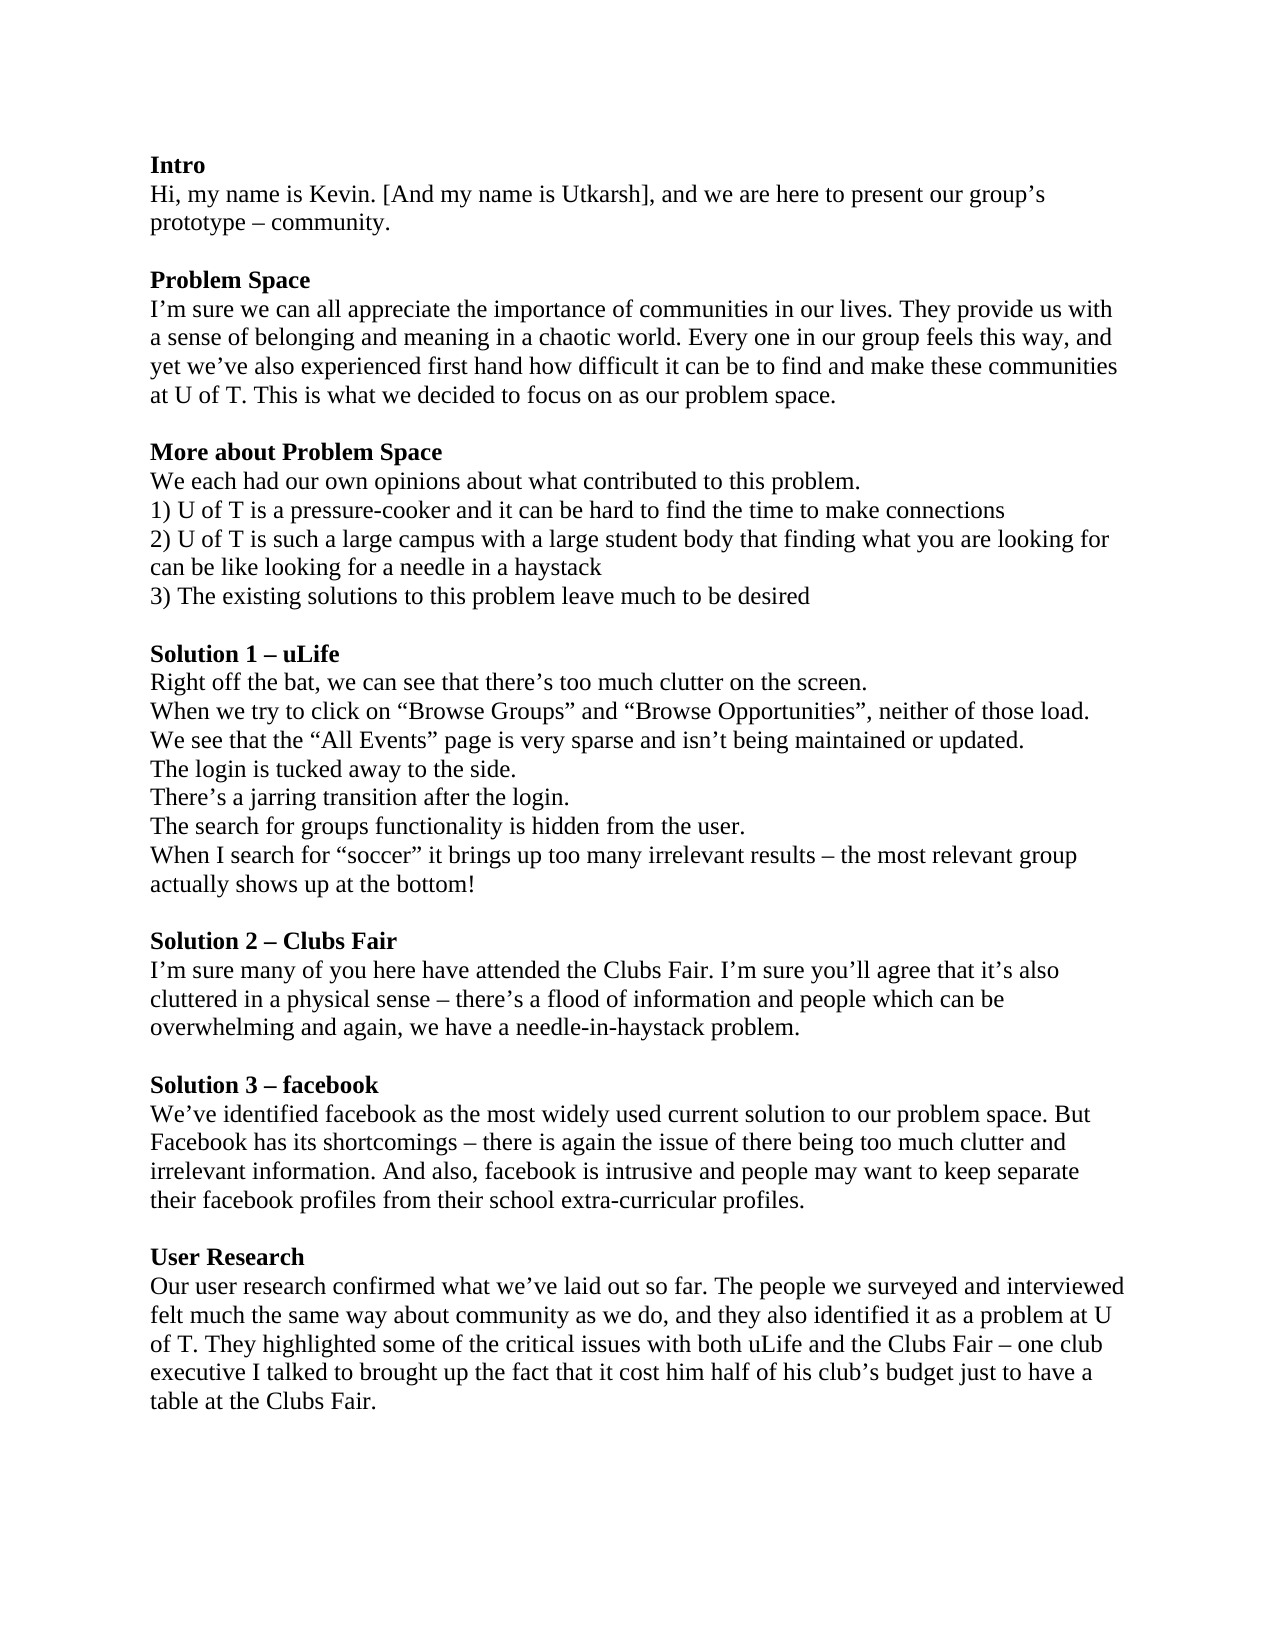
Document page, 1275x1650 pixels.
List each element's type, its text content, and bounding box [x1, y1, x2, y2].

text The search for groups functionality is hidden from the user. [150, 811, 1125, 840]
text Hi, my name is Kevin. [And my name is Utkarsh], and we are here to present our group’s prototype – community. [150, 179, 1125, 236]
text Our user research confirmed what we’ve laid out so far. The people we surveyed and interviewed felt much the same way about community as we do, and they also identified it as a problem at U of T. They highlighted some of the critical issues with both uLife and the Clubs Fair – one club executive I talked to brought up the fact that it cost him half of his club’s budget just to have a table at the Clubs Fair. [150, 1271, 1125, 1415]
text Solution 1 – uLife [150, 639, 1125, 667]
text We each had our own opinions about what contributed to this problem. [150, 466, 1125, 495]
text When I search for “soccer” it brings up too many irrelevant results – the most relevant group actually shows up at the bottom! [150, 840, 1125, 897]
text More about Problem Space [150, 437, 1125, 466]
text There’s a jarring transition after the login. [150, 782, 1125, 811]
text Problem Space [150, 265, 1125, 294]
text The login is tucked away to the side. [150, 754, 1125, 782]
text User Research [150, 1242, 1125, 1271]
text Solution 2 – Clubs Fair [150, 926, 1125, 955]
text 2) U of T is such a large campus with a large student body that finding what you are looking for can be like looking for a needle in a haystack [150, 524, 1125, 581]
text 1) U of T is a pressure-cooker and it can be hard to find the time to make connections [150, 495, 1125, 524]
text Right off the bat, we can see that there’s too much clutter on the screen. [150, 667, 1125, 696]
text I’m sure many of you here have attended the Clubs Fair. I’m sure you’ll agree that it’s also cluttered in a physical sense – there’s a flood of information and people which can be overwhelming and again, we have a needle-in-haystack problem. [150, 955, 1125, 1041]
text 3) The existing solutions to this problem leave much to be desired [150, 581, 1125, 610]
text I’m sure we can all appreciate the importance of communities in our lives. They provide us with a sense of belonging and meaning in a chaotic world. Every one in our group feels this way, and yet we’ve also experienced first hand how difficult it can be to find and make these communities at U of T. This is what we decided to focus on as our problem space. [150, 294, 1125, 409]
text Intro [150, 150, 1125, 179]
text When we try to click on “Browse Groups” and “Browse Opportunities”, neither of those load. [150, 696, 1125, 725]
text We see that the “All Events” page is very sparse and isn’t being maintained or updated. [150, 725, 1125, 754]
text We’ve identified facebook as the most widely used current solution to our problem space. But Facebook has its shortcomings – there is again the issue of there being too much clutter and irrelevant information. And also, facebook is intrusive and people may want to keep separate their facebook profiles from their school extra-curricular profiles. [150, 1099, 1125, 1214]
text Solution 3 – facebook [150, 1070, 1125, 1099]
